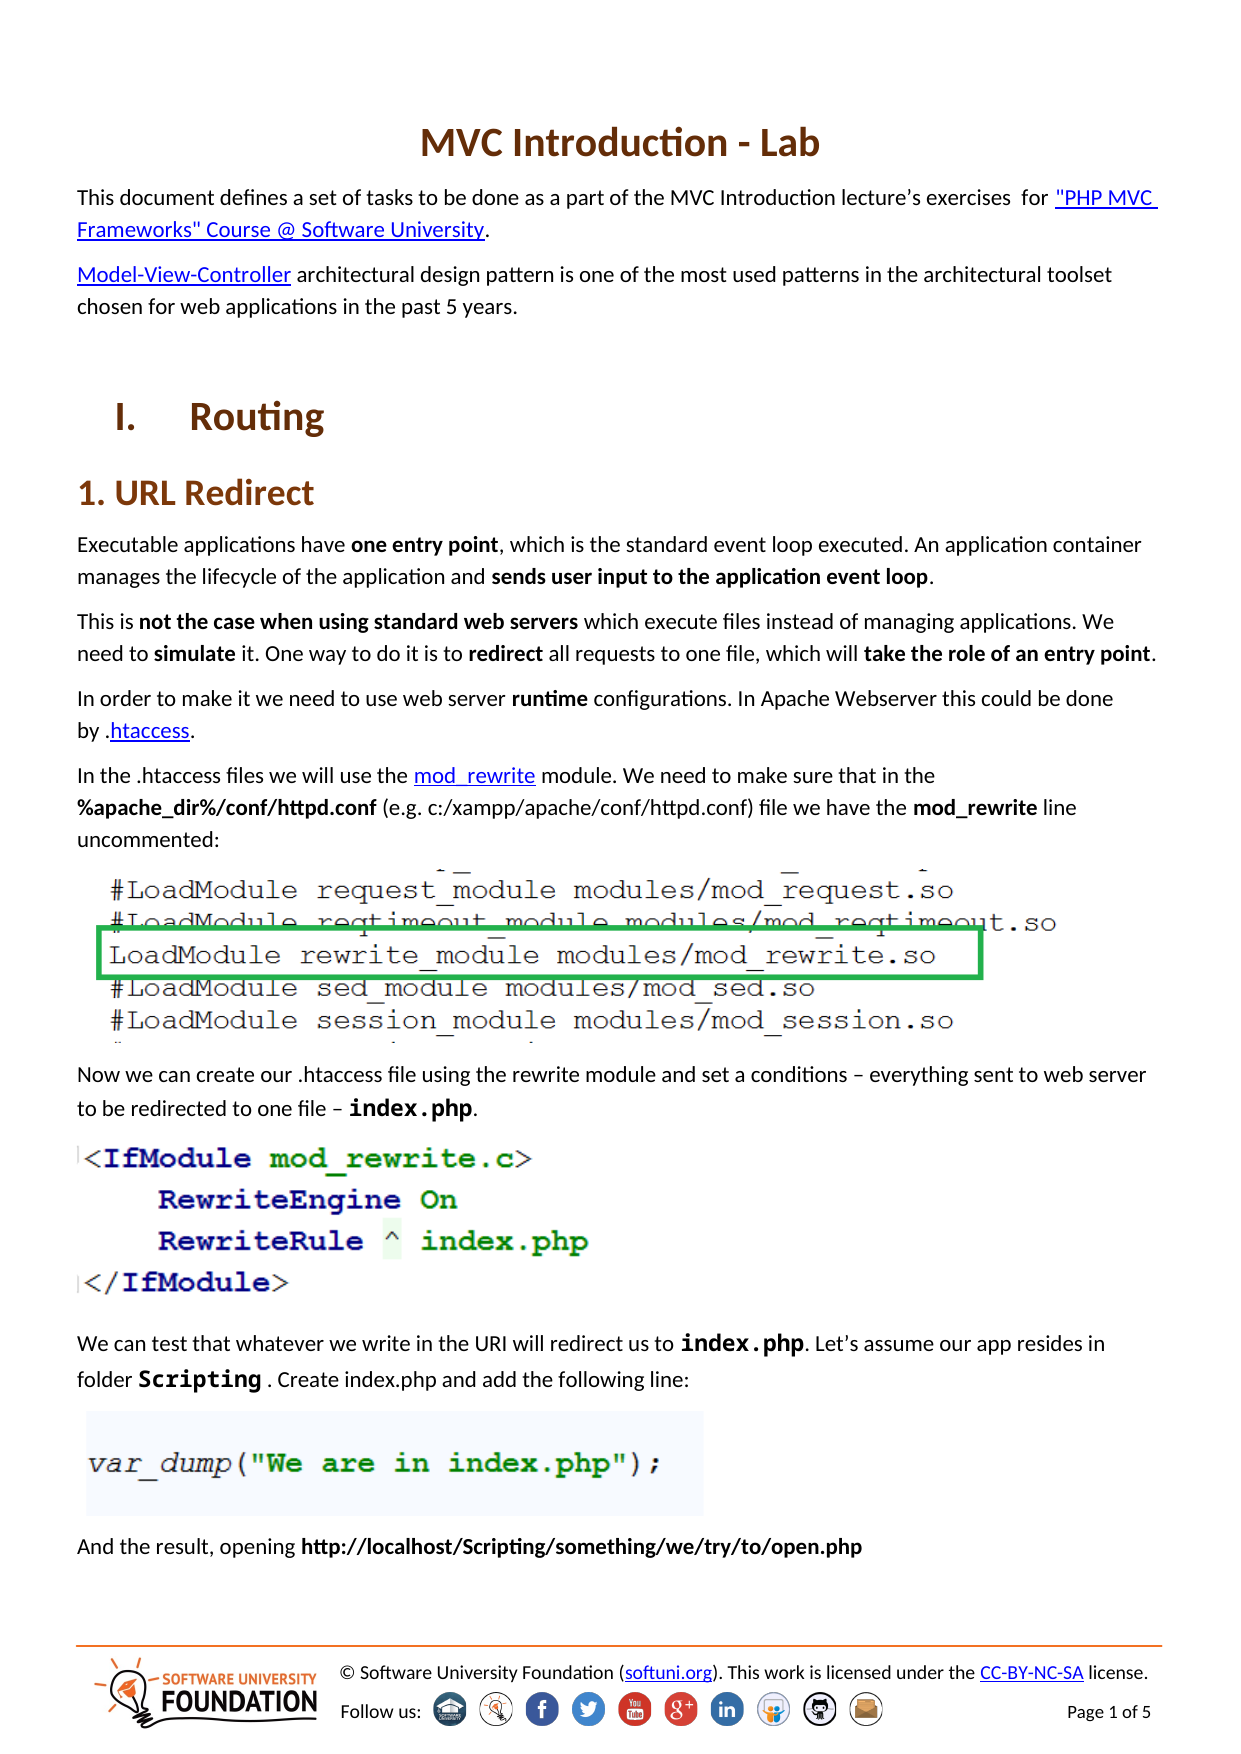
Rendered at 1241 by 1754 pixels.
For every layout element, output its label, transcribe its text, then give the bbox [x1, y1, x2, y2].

picture [76, 1411, 704, 1516]
picture [849, 1692, 883, 1726]
picture [664, 1692, 698, 1726]
subtitle URL Redirect [77, 469, 1163, 515]
picture [710, 1692, 744, 1726]
text We can test that whatever we write in the URI will redirect us to index.php. Let’s assume our app resides in folder Scripting . Create index.php and add the following line: [77, 1327, 1163, 1394]
text This is not the case when using standard web servers which execute files instead of managing applications. We need to simulate it. One way to do it is to redirect all requests to one file, which will take the role of an entry point. [77, 607, 1163, 667]
subtitle MVC Introduction - Lab [77, 116, 1163, 167]
picture [572, 1692, 605, 1726]
text In order to make it we need to use web server runtime configurations. In Apache Webserver this could be done by .htaccess. [77, 684, 1163, 744]
text This document defines a set of tasks to be done as a part of the MVC Introduction lecture’s exercises for "PHP MVC Frameworks" Course @ Software University. [77, 183, 1163, 243]
picture [433, 1692, 467, 1726]
picture [76, 1140, 631, 1310]
subtitle Routing [114, 390, 1163, 441]
picture [76, 869, 1082, 1043]
text Executable applications have one entry point, which is the standard event loop executed. An application container manages the lifecycle of the application and sends user input to the application event loop. [77, 530, 1163, 590]
picture [93, 1656, 317, 1729]
text Model-View-Controller architectural design pattern is one of the most used patterns in the architectural toolset chosen for web applications in the past 5 years. [77, 260, 1163, 320]
text And the result, opening http://localhost/Scripting/something/we/try/to/open.php [77, 1532, 1163, 1560]
picture [618, 1692, 652, 1726]
picture [803, 1692, 837, 1726]
picture [479, 1692, 513, 1726]
picture [525, 1692, 559, 1726]
text In the .htaccess files we will use the mod_rewrite module. We need to make sure that in the %apache_dir%/conf/httpd.conf (e.g. c:/xampp/apache/conf/httpd.conf) file we have the mod_rewrite line uncommented: [77, 761, 1163, 853]
picture [757, 1692, 790, 1726]
text Now we can create our .htaccess file using the rewrite module and set a conditions – everything sent to web server to be redirected to one file – index.php. [77, 1060, 1163, 1124]
